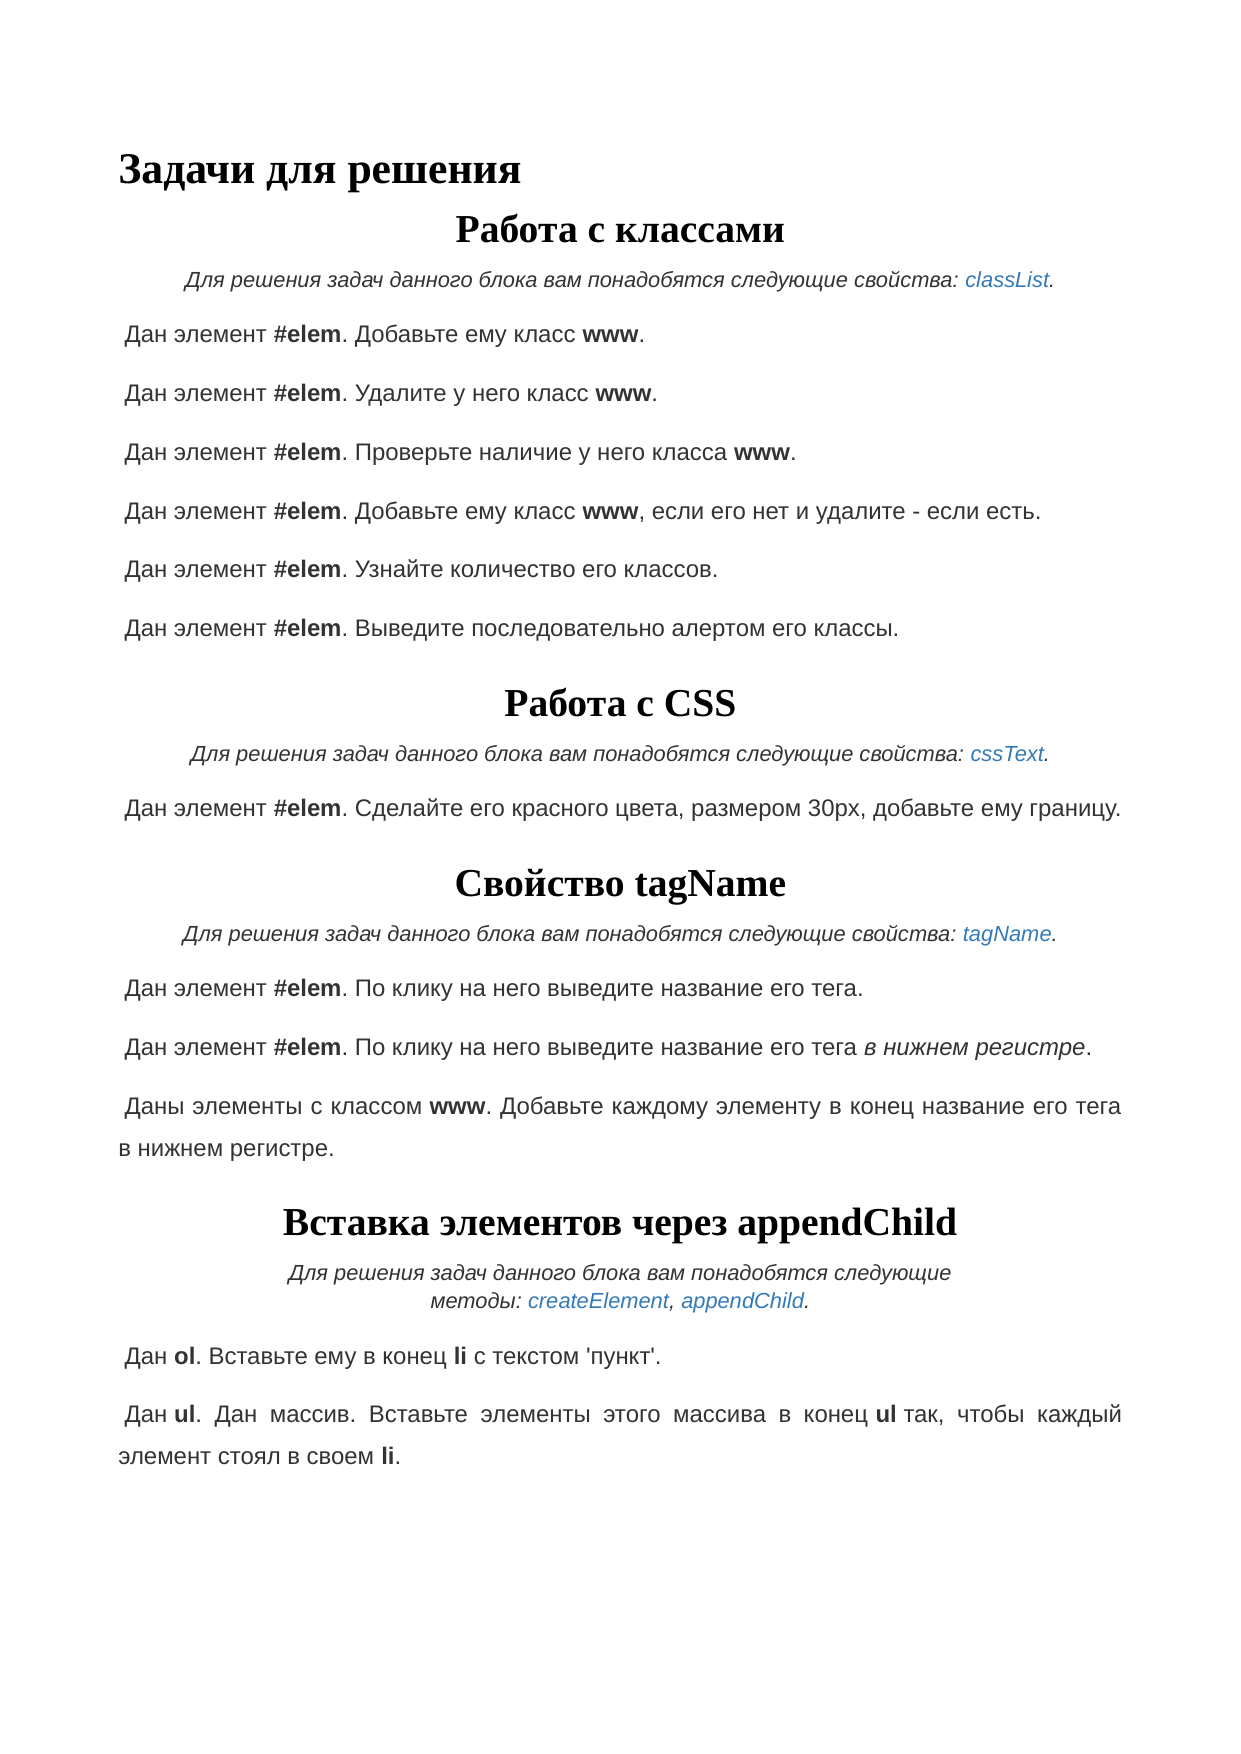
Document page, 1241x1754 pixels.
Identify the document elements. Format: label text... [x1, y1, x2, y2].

text Дан ol. Вставьте ему в конец li с текстом 'пункт'. [118, 1341, 1122, 1369]
subtitle Свойство tagName [118, 860, 1122, 905]
text Дан элемент #elem. Добавьте ему класс www, если его нет и удалите - если есть. [118, 496, 1122, 524]
text Дан элемент #elem. Узнайте количество его классов. [118, 554, 1122, 583]
text Даны элементы с классом www. Добавьте каждому элементу в конец название его тега в нижнем регистре. [118, 1091, 1122, 1161]
text Дан элемент #elem. Проверьте наличие у него класса www. [118, 437, 1122, 466]
text Дан элемент #elem. По клику на него выведите название его тега в нижнем регистре. [118, 1032, 1122, 1061]
subtitle Работа с CSS [118, 680, 1122, 725]
text Дан элемент #elem. Добавьте ему класс www. [118, 319, 1122, 348]
text Дан элемент #elem. Выведите последовательно алертом его классы. [118, 613, 1122, 642]
text Для решения задач данного блока вам понадобятся следующие свойства: classList. [118, 267, 1122, 292]
subtitle Задачи для решения [118, 143, 1122, 193]
text Дан ul. Дан массив. Вставьте элементы этого массива в конец ul так, чтобы каждый элемент стоял в своем li. [118, 1399, 1122, 1469]
subtitle Вставка элементов через appendChild [118, 1198, 1122, 1244]
text Для решения задач данного блока вам понадобятся следующие свойства: cssText. [118, 741, 1122, 766]
text Для решения задач данного блока вам понадобятся следующие свойства: tagName. [118, 921, 1122, 946]
text Дан элемент #elem. Сделайте его красного цвета, размером 30px, добавьте ему границу. [118, 793, 1122, 822]
text Для решения задач данного блока вам понадобятся следующие методы: createElement, appendChild. [118, 1259, 1122, 1313]
text Дан элемент #elem. Удалите у него класс www. [118, 378, 1122, 407]
text Дан элемент #elem. По клику на него выведите название его тега. [118, 973, 1122, 1002]
subtitle Работа с классами [118, 206, 1122, 251]
